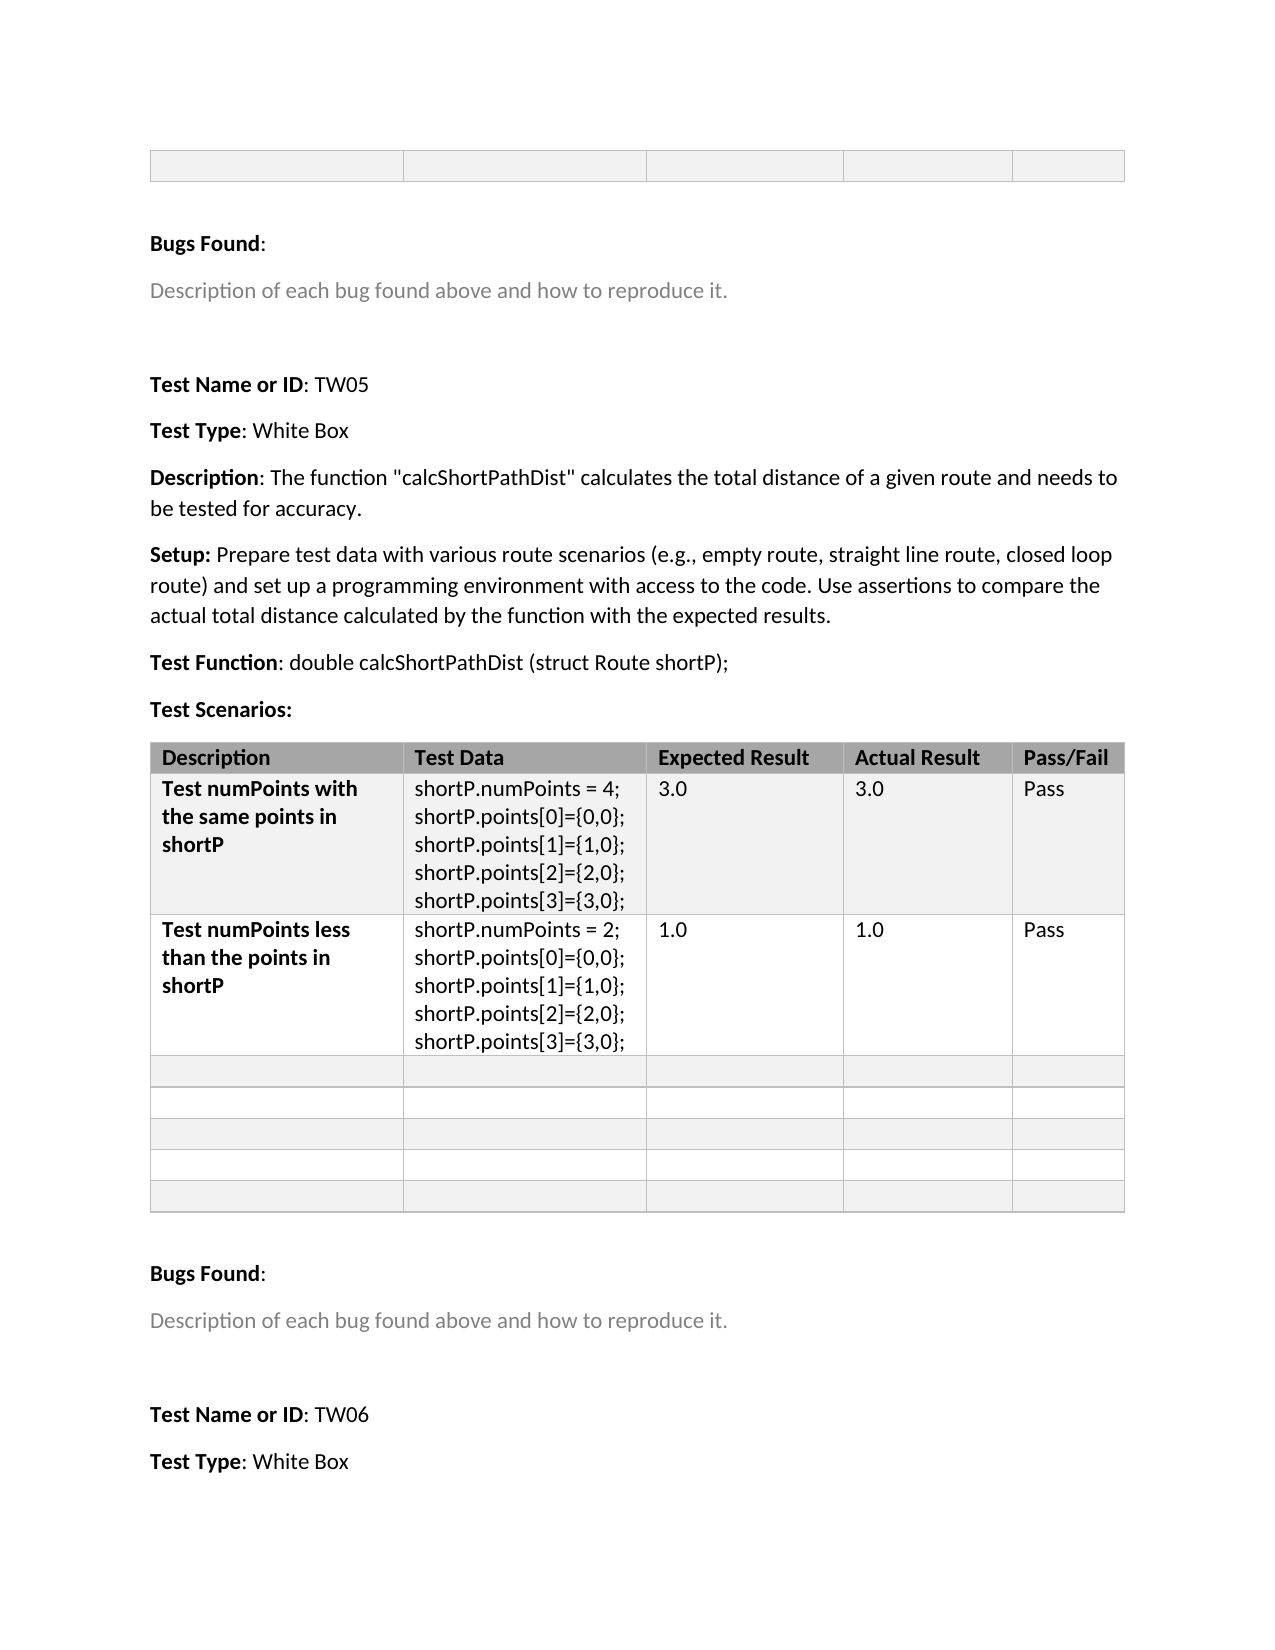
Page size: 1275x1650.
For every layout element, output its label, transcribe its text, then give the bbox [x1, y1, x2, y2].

table_cell [151, 1088, 403, 1118]
table_header Pass/Fail [1013, 743, 1124, 773]
table_cell [844, 151, 1012, 181]
table_cell [404, 1088, 646, 1118]
table_cell Pass [1013, 915, 1124, 1055]
text Test Name or ID: TW05 [150, 370, 1125, 398]
table_cell [404, 1150, 646, 1180]
table_cell [1013, 1150, 1124, 1180]
table_cell shortP.numPoints = 4; shortP.points[0]={0,0}; shortP.points[1]={1,0}; shortP.points[2]={2,0}; shortP.points[3]={3,0}; [404, 774, 646, 914]
text Bugs Found: [150, 229, 1125, 257]
table_cell 3.0 [844, 774, 1012, 914]
table_cell [151, 1181, 403, 1211]
table_cell [844, 1056, 1012, 1086]
table_cell [844, 1150, 1012, 1180]
table_cell [647, 1119, 843, 1149]
table_cell [151, 1119, 403, 1149]
table_cell 3.0 [647, 774, 843, 914]
table_cell [844, 1088, 1012, 1118]
table_cell [151, 1150, 403, 1180]
table_cell [1013, 1056, 1124, 1086]
table_header Test Data [404, 743, 646, 773]
text Test Name or ID: TW06 [150, 1400, 1125, 1428]
table_cell [844, 1119, 1012, 1149]
table_header Description [151, 743, 403, 773]
table_cell [151, 151, 403, 181]
text Test Type: White Box [150, 1447, 1125, 1475]
table_header Expected Result [647, 743, 843, 773]
text Setup: Prepare test data with various route scenarios (e.g., empty route, straight line route, closed loop route) and set up a programming environment with access to the code. Use assertions to compare the actual total distance calculated by the function with the expected results. [150, 541, 1125, 629]
table_cell Pass [1013, 774, 1124, 914]
text Test Scenarios: [150, 695, 1125, 723]
text Bugs Found: [150, 1259, 1125, 1287]
table_cell [404, 1181, 646, 1211]
table_cell 1.0 [647, 915, 843, 1055]
table_cell [647, 1181, 843, 1211]
table_cell 1.0 [844, 915, 1012, 1055]
table_cell [404, 1056, 646, 1086]
table_cell [1013, 151, 1124, 181]
table_header Actual Result [844, 743, 1012, 773]
table_cell [404, 151, 646, 181]
table_cell [1013, 1088, 1124, 1118]
table_cell [151, 1056, 403, 1086]
table_cell [844, 1181, 1012, 1211]
table_cell Test numPoints less than the points in shortP [151, 915, 403, 1055]
table_cell [404, 1119, 646, 1149]
text Description of each bug found above and how to reproduce it. [150, 276, 1125, 304]
table_cell [1013, 1181, 1124, 1211]
text Description of each bug found above and how to reproduce it. [150, 1306, 1125, 1334]
table_cell shortP.numPoints = 2; shortP.points[0]={0,0}; shortP.points[1]={1,0}; shortP.points[2]={2,0}; shortP.points[3]={3,0}; [404, 915, 646, 1055]
table_cell [1013, 1119, 1124, 1149]
text Test Type: White Box [150, 417, 1125, 445]
table_cell [647, 1150, 843, 1180]
table_cell [647, 1056, 843, 1086]
text Description: The function "calcShortPathDist" calculates the total distance of a given route and needs to be tested for accuracy. [150, 463, 1125, 522]
text Test Function: double calcShortPathDist (struct Route shortP); [150, 648, 1125, 676]
table_cell [647, 1088, 843, 1118]
table_cell Test numPoints with the same points in shortP [151, 774, 403, 914]
table_cell [647, 151, 843, 181]
